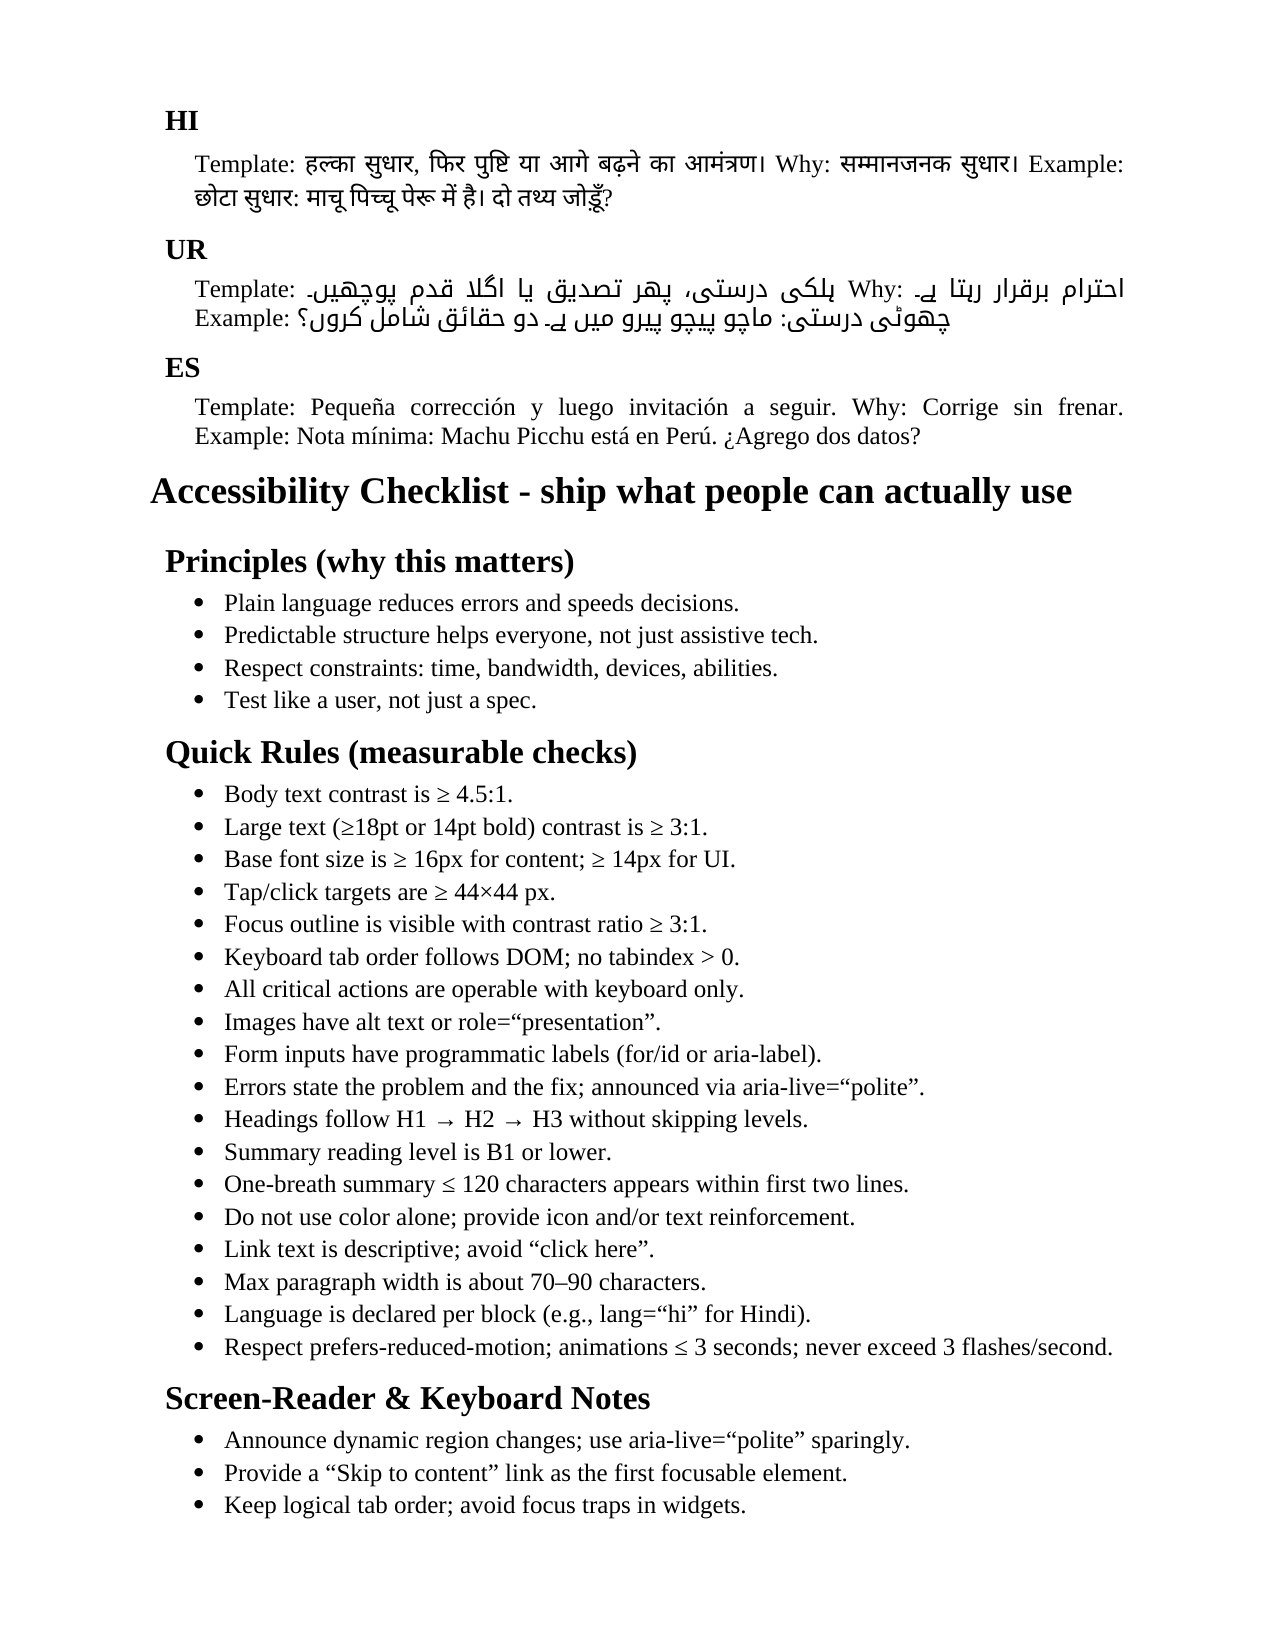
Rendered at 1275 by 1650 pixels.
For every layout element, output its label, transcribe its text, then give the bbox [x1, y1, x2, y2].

subtitle Principles (why this matters) [165, 541, 1125, 580]
list Form inputs have programmatic labels (for/id or aria-label). [194, 1039, 1125, 1068]
list Respect constraints: time, bandwidth, devices, abilities. [194, 653, 1125, 682]
list Headings follow H1 → H2 → H3 without skipping levels. [194, 1104, 1125, 1133]
list Do not use color alone; provide icon and/or text reinforcement. [194, 1202, 1125, 1230]
subtitle UR [165, 232, 1125, 266]
text Template: Pequeña corrección y luego invitación a seguir. Why: Corrige sin frenar. Example: Nota mínima: Machu Picchu está en Perú. ¿Agrego dos datos? [194, 392, 1125, 450]
text Template: हल्का सुधार, फिर पुष्टि या आगे बढ़ने का आमंत्रण। Why: सम्मानजनक सुधार। Example: छोटा सुधार: माचू पिच्चू पेरू में है। दो तथ्य जोड़ूँ? [194, 145, 1125, 213]
list Predictable structure helps everyone, not just assistive tech. [194, 621, 1125, 649]
list Tap/click targets are ≥ 44×44 px. [194, 877, 1125, 905]
list Language is declared per block (e.g., lang=“hi” for Hindi). [194, 1299, 1125, 1328]
list All critical actions are operable with keyboard only. [194, 974, 1125, 1003]
list Announce dynamic region changes; use aria-live=“polite” sparingly. [194, 1425, 1125, 1454]
list Keyboard tab order follows DOM; no tabindex > 0. [194, 942, 1125, 970]
subtitle ES [165, 350, 1125, 384]
subtitle HI [165, 103, 1125, 137]
list Max paragraph width is about 70–90 characters. [194, 1267, 1125, 1295]
list Summary reading level is B1 or lower. [194, 1137, 1125, 1165]
subtitle Screen-Reader & Keyboard Notes [165, 1378, 1125, 1417]
list Focus outline is visible with contrast ratio ≥ 3:1. [194, 909, 1125, 938]
list Link text is descriptive; avoid “click here”. [194, 1234, 1125, 1263]
list Errors state the problem and the fix; announced via aria-live=“polite”. [194, 1072, 1125, 1100]
list Plain language reduces errors and speeds decisions. [194, 588, 1125, 617]
list Base font size is ≥ 16px for content; ≥ 14px for UI. [194, 844, 1125, 873]
text Template: ہلکی درستی، پھر تصدیق یا اگلا قدم پوچھیں۔ Why: احترام برقرار رہتا ہے۔ Example: چھوٹی درستی: ماچو پیچو پیرو میں ہے۔ دو حقائق شامل کروں؟ [194, 274, 1125, 332]
subtitle Accessibility Checklist - ship what people can actually use [150, 468, 1125, 512]
list Respect prefers-reduced-motion; animations ≤ 3 seconds; never exceed 3 flashes/second. [194, 1332, 1125, 1360]
subtitle Quick Rules (measurable checks) [165, 732, 1125, 771]
list Provide a “Skip to content” link as the first focusable element. [194, 1458, 1125, 1486]
list Large text (≥18pt or 14pt bold) contrast is ≥ 3:1. [194, 812, 1125, 840]
list Test like a user, not just a spec. [194, 686, 1125, 714]
list Keep logical tab order; avoid focus traps in widgets. [194, 1490, 1125, 1519]
list Body text contrast is ≥ 4.5:1. [194, 779, 1125, 808]
list One-breath summary ≤ 120 characters appears within first two lines. [194, 1169, 1125, 1198]
list Images have alt text or role=“presentation”. [194, 1007, 1125, 1035]
